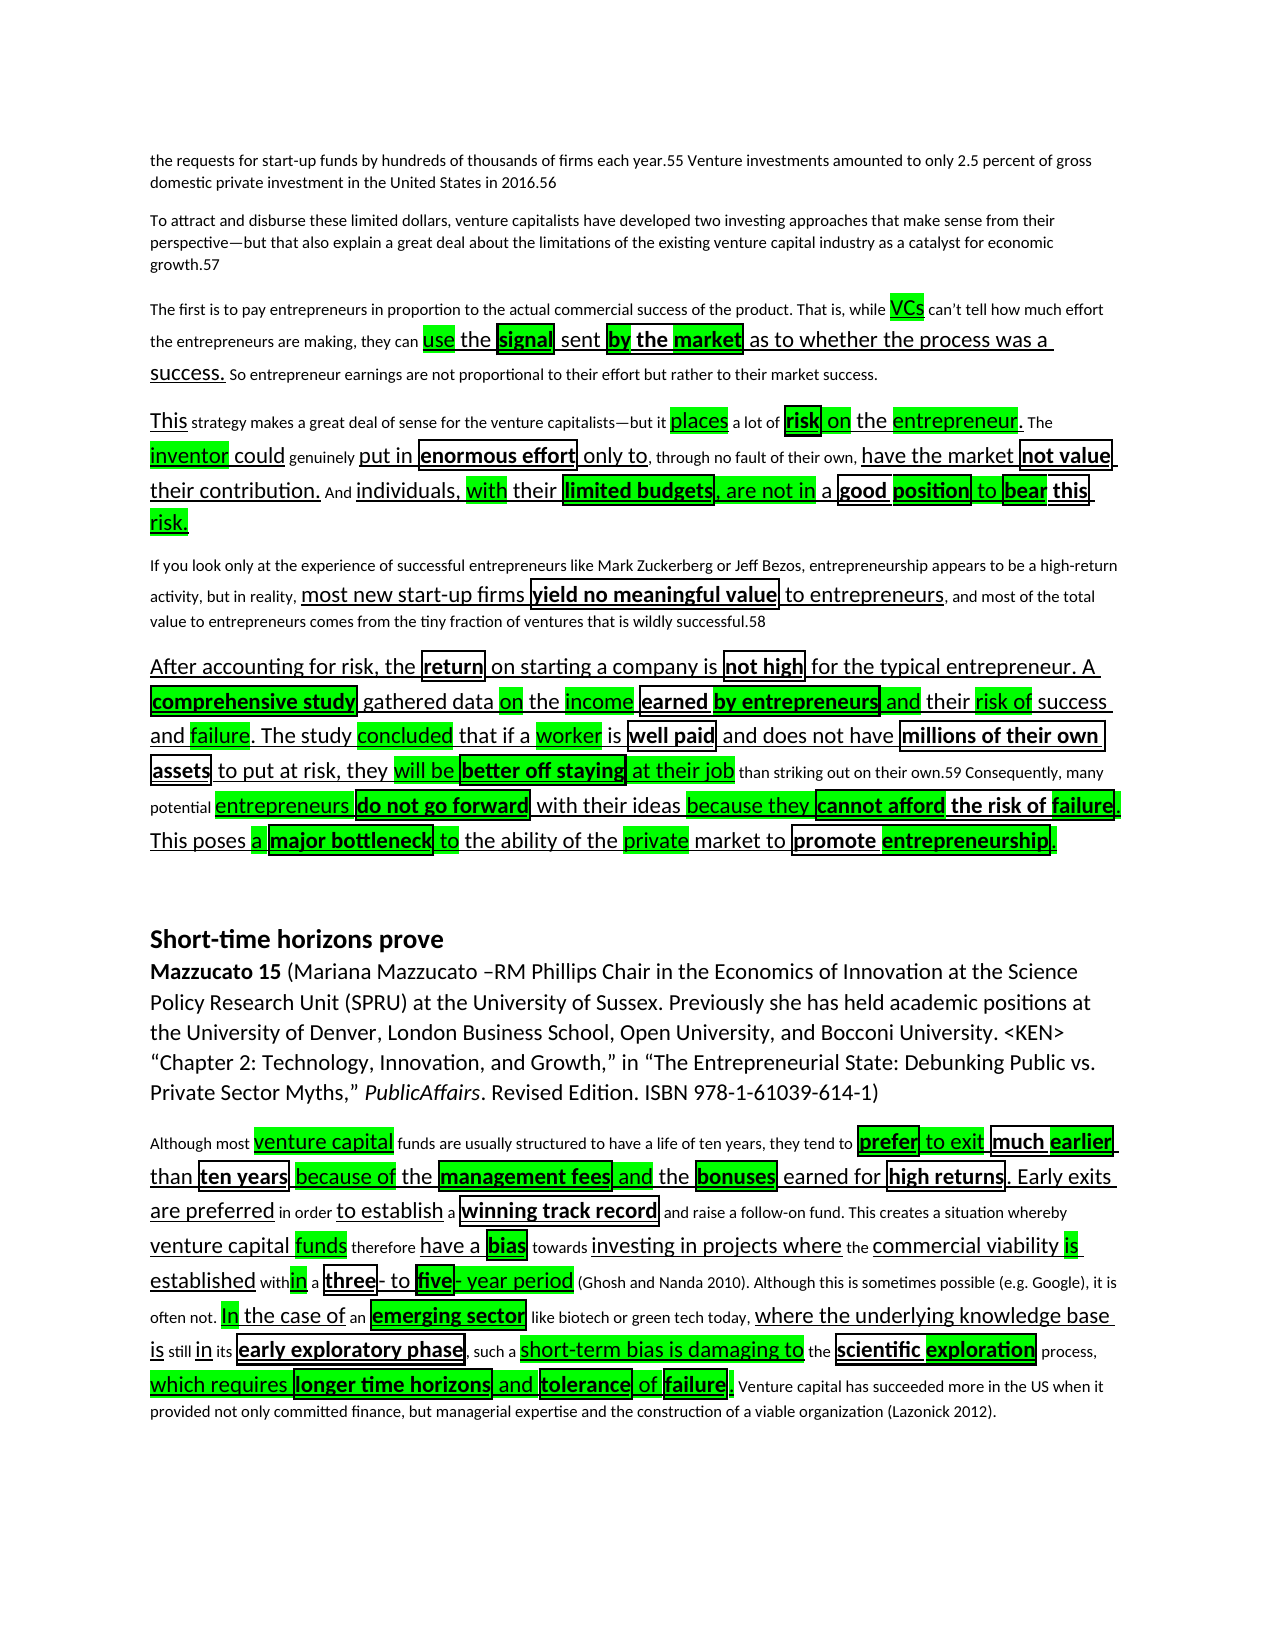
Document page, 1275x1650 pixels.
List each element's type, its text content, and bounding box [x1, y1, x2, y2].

text The first is to pay entrepreneurs in proportion to the actual commercial success of the product. That is, while VCs can’t tell how much effort the entrepreneurs are making, they can use the signal sent by the market as to whether the process was a success. So entrepreneur earnings are not proportional to their effort but rather to their market success. [150, 293, 1125, 386]
text To attract and disburse these limited dollars, venture capitalists have developed two investing approaches that make sense from their perspective—but that also explain a great deal about the limitations of the existing venture capital industry as a catalyst for economic growth.57 [150, 210, 1125, 274]
text This strategy makes a great deal of sense for the venture capitalists—but it places a lot of risk on the entrepreneur. The inventor could genuinely put in enormous effort only to, through no fault of their own, have the market not value their contribution. And individuals, with their limited budgets, are not in a good position to bear this risk. [150, 404, 1125, 536]
subtitle Short-time horizons prove [150, 922, 1125, 955]
text If you look only at the experience of successful entrepreneurs like Mark Zuckerberg or Jeff Bezos, entrepreneurship appears to be a high-return activity, but in reality, most new start-up firms yield no meaningful value to entrepreneurs, and most of the total value to entrepreneurs comes from the tiny fraction of ventures that is wildly successful.58 [150, 555, 1125, 632]
text Mazzucato 15 (Mariana Mazzucato –RM Phillips Chair in the Economics of Innovation at the Science Policy Research Unit (SPRU) at the University of Sussex. Previously she has held academic positions at the University of Denver, London Business School, Open University, and Bocconi University. <KEN> “Chapter 2: Technology, Innovation, and Growth,” in “The Entrepreneurial State: Debunking Public vs. Private Sector Myths,” PublicAffairs. Revised Edition. ISBN 978-1-61039-614-1) [150, 957, 1125, 1106]
text Although most venture capital funds are usually structured to have a life of ten years, they tend to prefer to exit much earlier than ten years because of the management fees and the bonuses earned for high returns. Early exits are preferred in order to establish a winning track record and raise a follow-on fund. This creates a situation whereby venture capital funds therefore have a bias towards investing in projects where the commercial viability is established within a three- to five- year period (Ghosh and Nanda 2010). Although this is sometimes possible (e.g. Google), it is often not. In the case of an emerging sector like biotech or green tech today, where the underlying knowledge base is still in its early exploratory phase, such a short-term bias is damaging to the scientific exploration process, which requires longer time horizons and tolerance of failure. Venture capital has succeeded more in the US when it provided not only committed finance, but managerial expertise and the construction of a viable organization (Lazonick 2012). [150, 1125, 1125, 1422]
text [150, 150, 1125, 192]
text After accounting for risk, the return on starting a company is not high for the typical entrepreneur. A comprehensive study gathered data on the income earned by entrepreneurs and their risk of success and failure. The study concluded that if a worker is well paid and does not have millions of their own assets to put at risk, they will be better off staying at their job than striking out on their own.59 Consequently, many potential entrepreneurs do not go forward with their ideas because they cannot afford the risk of failure. This poses a major bottleneck to the ability of the private market to promote entrepreneurship. [150, 650, 1125, 856]
